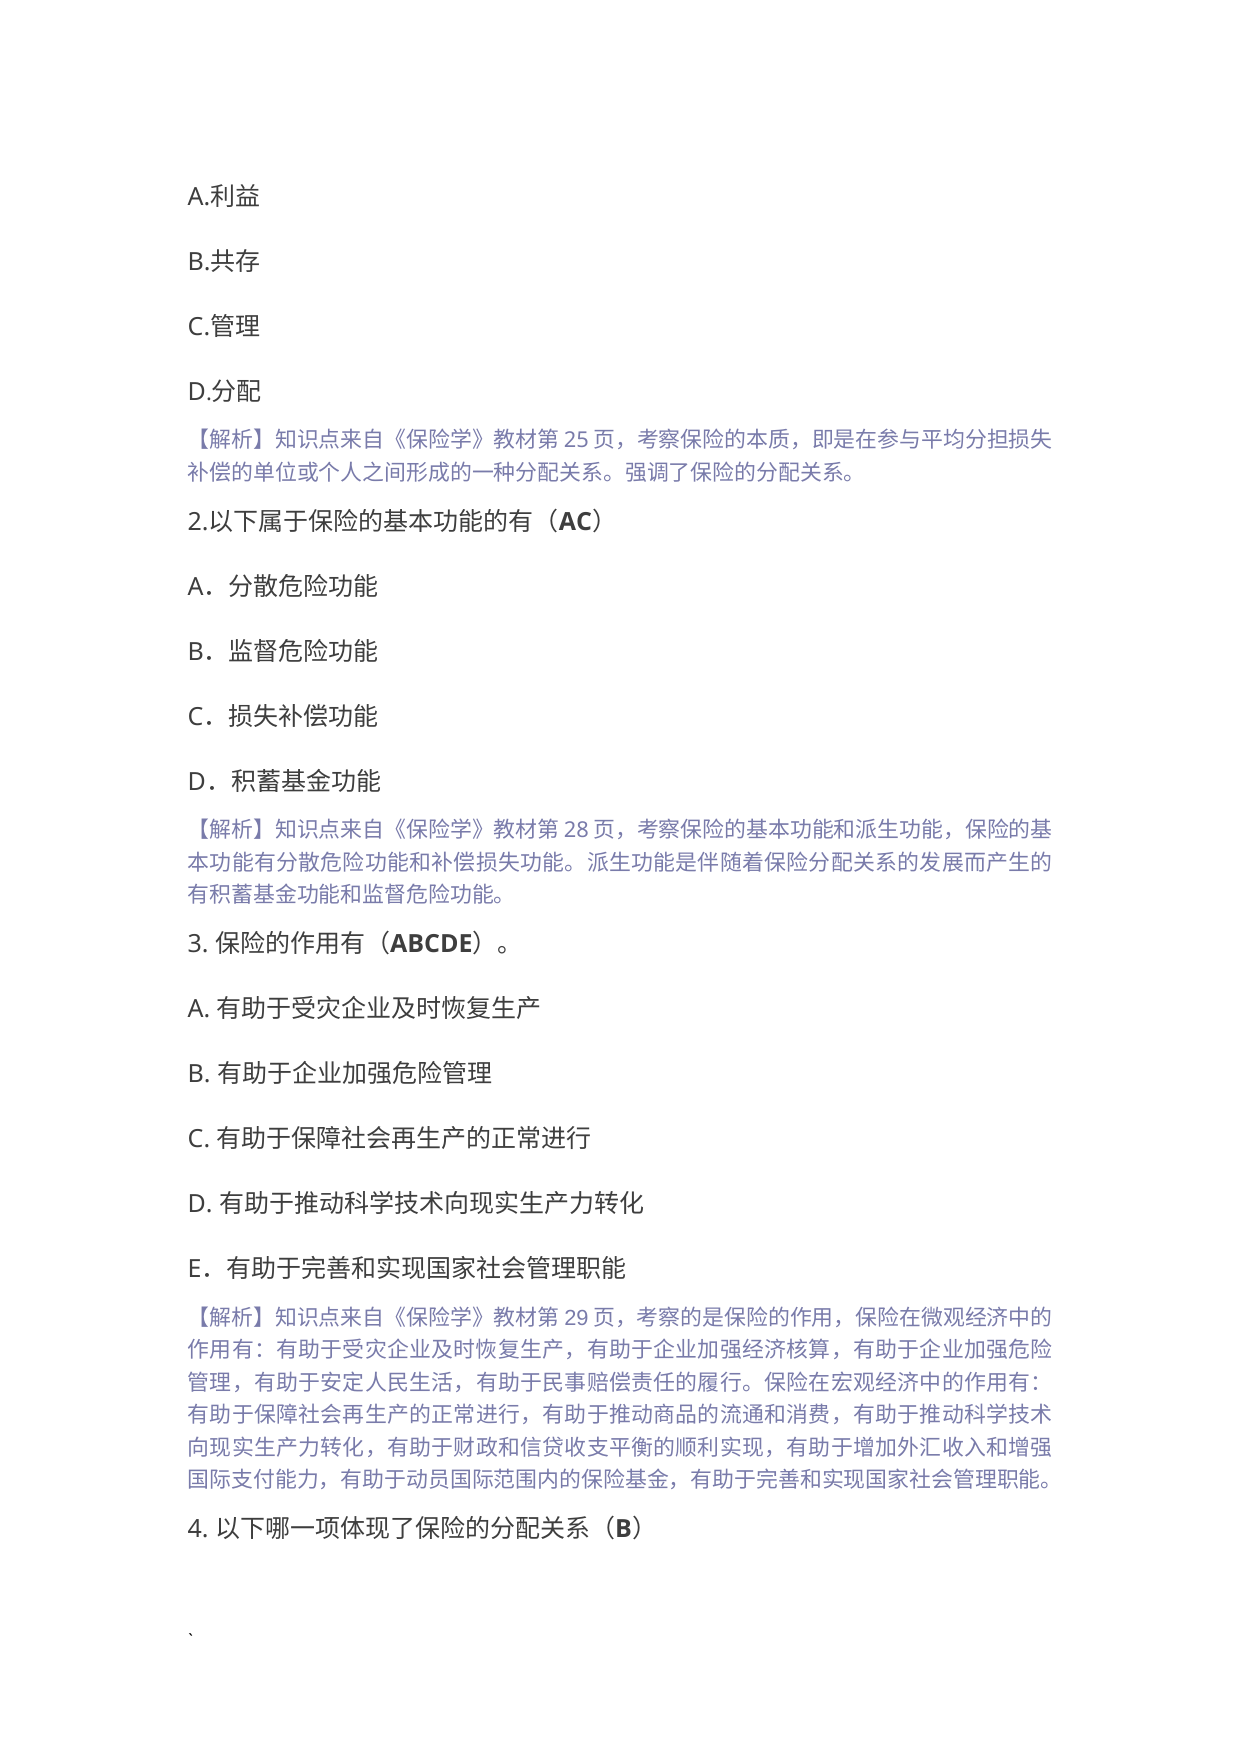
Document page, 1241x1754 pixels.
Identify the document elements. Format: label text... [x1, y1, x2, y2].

text C. 有助于保障社会再生产的正常进行 [187, 1104, 1053, 1169]
text D.分配 [187, 357, 1053, 422]
text 3. 保险的作用有（ABCDE）。 [187, 909, 1053, 974]
text A. 有助于受灾企业及时恢复生产 [187, 974, 1053, 1039]
text 【解析】知识点来自《保险学》教材第29页，考察的是保险的作用，保险在微观经济中的作用有：有助于受灾企业及时恢复生产，有助于企业加强经济核算，有助于企业加强危险管理，有助于安定人民生活，有助于民事赔偿责任的履行。保险在宏观经济中的作用有：有助于保障社会再生产的正常进行，有助于推动商品的流通和消费，有助于推动科学技术向现实生产力转化，有助于财政和信贷收支平衡的顺利实现，有助于增加外汇收入和增强国际支付能力，有助于动员国际范围内的保险基金，有助于完善和实现国家社会管理职能。 [187, 1299, 1053, 1494]
text 2.以下属于保险的基本功能的有（AC） [187, 487, 1053, 552]
text C.管理 [187, 292, 1053, 357]
text A．分散危险功能 [187, 552, 1053, 617]
text C．损失补偿功能 [187, 682, 1053, 747]
text D．积蓄基金功能 [187, 747, 1053, 812]
text D. 有助于推动科学技术向现实生产力转化 [187, 1169, 1053, 1234]
text 【解析】知识点来自《保险学》教材第28页，考察保险的基本功能和派生功能，保险的基本功能有分散危险功能和补偿损失功能。派生功能是伴随着保险分配关系的发展而产生的，有积蓄基金功能和监督危险功能。 [187, 812, 1053, 909]
text 4. 以下哪一项体现了保险的分配关系（B） [187, 1494, 1053, 1559]
text B.共存 [187, 227, 1053, 292]
text 【解析】知识点来自《保险学》教材第25页，考察保险的本质，即是在参与平均分担损失补偿的单位或个人之间形成的一种分配关系。强调了保险的分配关系。 [187, 422, 1053, 487]
text B. 有助于企业加强危险管理 [187, 1039, 1053, 1104]
text A.利益 [187, 162, 1053, 227]
text B．监督危险功能 [187, 617, 1053, 682]
text E．有助于完善和实现国家社会管理职能 [187, 1234, 1053, 1299]
